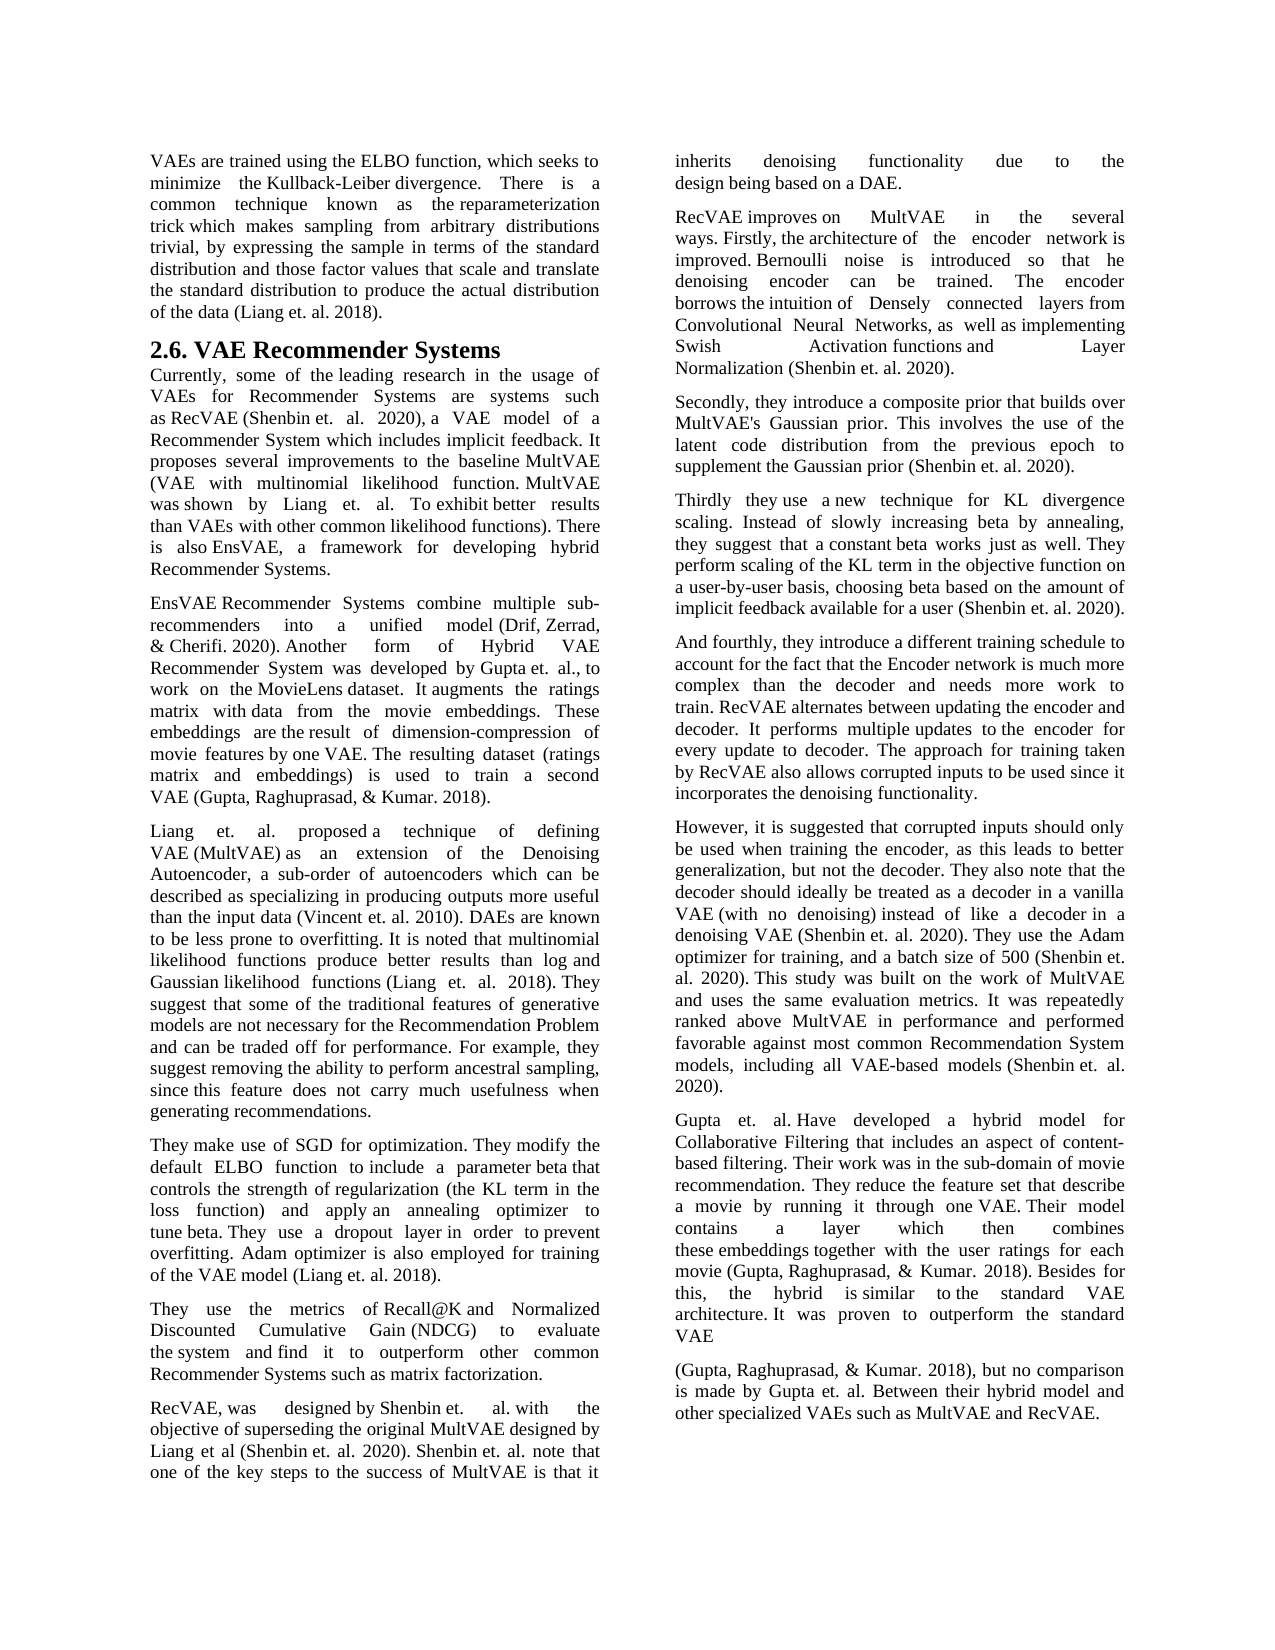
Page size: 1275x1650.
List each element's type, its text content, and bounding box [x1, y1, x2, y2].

text Liang et. al. proposed a technique of defining VAE (MultVAE) as an extension of the Denoising Autoencoder, a sub-order of autoencoders which can be described as specializing in producing outputs more useful than the input data (Vincent et. al. 2010). DAEs are known to be less prone to overfitting. It is noted that multinomial likelihood functions produce better results than log and Gaussian likelihood functions (Liang et. al. 2018). They suggest that some of the traditional features of generative models are not necessary for the Recommendation Problem and can be traded off for performance. For example, they suggest removing the ability to perform ancestral sampling, since this feature does not carry much usefulness when generating recommendations. [150, 820, 600, 1122]
text VAEs are trained using the ELBO function, which seeks to minimize the Kullback-Leiber divergence. There is a common technique known as the reparameterization trick which makes sampling from arbitrary distributions trivial, by expressing the sample in terms of the standard distribution and those factor values that scale and translate the standard distribution to produce the actual distribution of the data (Liang et. al. 2018). [150, 150, 600, 322]
text They use the metrics of Recall@K and Normalized Discounted Cumulative Gain (NDCG) to evaluate the system and find it to outperform other common Recommender Systems such as matrix factorization. [150, 1298, 600, 1384]
text Thirdly they use a new technique for KL divergence scaling. Instead of slowly increasing beta by annealing, they suggest that a constant beta works just as well. They perform scaling of the KL term in the objective function on a user-by-user basis, choosing beta based on the amount of implicit feedback available for a user (Shenbin et. al. 2020). [675, 489, 1125, 619]
text And fourthly, they introduce a different training schedule to account for the fact that the Encoder network is much more complex than the decoder and needs more work to train. RecVAE alternates between updating the encoder and decoder. It performs multiple updates to the encoder for every update to decoder. The approach for training taken by RecVAE also allows corrupted inputs to be used since it incorporates the denoising functionality. [675, 631, 1125, 804]
subtitle 2.6. VAE Recommender Systems [150, 335, 600, 364]
text Gupta et. al. Have developed a hybrid model for Collaborative Filtering that includes an aspect of content-based filtering. Their work was in the sub-domain of movie recommendation. They reduce the feature set that describe a movie by running it through one VAE. Their model contains a layer which then combines these embeddings together with the user ratings for each movie (Gupta, Raghuprasad, & Kumar. 2018). Besides for this, the hybrid is similar to the standard VAE architecture. It was proven to outperform the standard VAE [675, 1109, 1125, 1346]
text They make use of SGD for optimization. They modify the default ELBO function to include a parameter beta that controls the strength of regularization (the KL term in the loss function) and apply an annealing optimizer to tune beta. They use a dropout layer in order to prevent overfitting. Adam optimizer is also employed for training of the VAE model (Liang et. al. 2018). [150, 1134, 600, 1285]
text Currently, some of the leading research in the usage of VAEs for Recommender Systems are systems such as RecVAE (Shenbin et. al. 2020), a VAE model of a Recommender System which includes implicit feedback. It proposes several improvements to the baseline MultVAE (VAE with multinomial likelihood function. MultVAE was shown by Liang et. al. To exhibit better results than VAEs with other common likelihood functions). There is also EnsVAE, a framework for developing hybrid Recommender Systems. [150, 364, 600, 579]
text However, it is suggested that corrupted inputs should only be used when training the encoder, as this leads to better generalization, but not the decoder. They also note that the decoder should ideally be treated as a decoder in a vanilla VAE (with no denoising) instead of like a decoder in a denoising VAE (Shenbin et. al. 2020). They use the Adam optimizer for training, and a batch size of 500 (Shenbin et. al. 2020). This study was built on the work of MultVAE and uses the same evaluation metrics. It was repeatedly ranked above MultVAE in performance and performed favorable against most common Recommendation System models, including all VAE-based models (Shenbin et. al. 2020). [675, 816, 1125, 1097]
text RecVAE, was designed by Shenbin et. al. with the objective of superseding the original MultVAE designed by Liang et al (Shenbin et. al. 2020). Shenbin et. al. note that one of the key steps to the success of MultVAE is that it inherits denoising functionality due to the design being based on a DAE. [150, 1397, 600, 1483]
text RecVAE, was designed by Shenbin et. al. with the objective of superseding the original MultVAE designed by Liang et al (Shenbin et. al. 2020). Shenbin et. al. note that one of the key steps to the success of MultVAE is that it inherits denoising functionality due to the design being based on a DAE. [675, 150, 1125, 193]
text RecVAE improves on MultVAE in the several ways. Firstly, the architecture of the encoder network is improved. Bernoulli noise is introduced so that he denoising encoder can be trained. The encoder borrows the intuition of Densely connected layers from Convolutional Neural Networks, as well as implementing Swish Activation functions and Layer Normalization (Shenbin et. al. 2020). [675, 206, 1125, 378]
text EnsVAE Recommender Systems combine multiple sub-recommenders into a unified model (Drif, Zerrad, & Cherifi. 2020). Another form of Hybrid VAE Recommender System was developed by Gupta et. al., to work on the MovieLens dataset. It augments the ratings matrix with data from the movie embeddings. These embeddings are the result of dimension-compression of movie features by one VAE. The resulting dataset (ratings matrix and embeddings) is used to train a second VAE (Gupta, Raghuprasad, & Kumar. 2018). [150, 592, 600, 807]
text Secondly, they introduce a composite prior that builds over MultVAE's Gaussian prior. This involves the use of the latent code distribution from the previous epoch to supplement the Gaussian prior (Shenbin et. al. 2020). [675, 391, 1125, 477]
text (Gupta, Raghuprasad, & Kumar. 2018), but no comparison is made by Gupta et. al. Between their hybrid model and other specialized VAEs such as MultVAE and RecVAE. [675, 1359, 1125, 1423]
